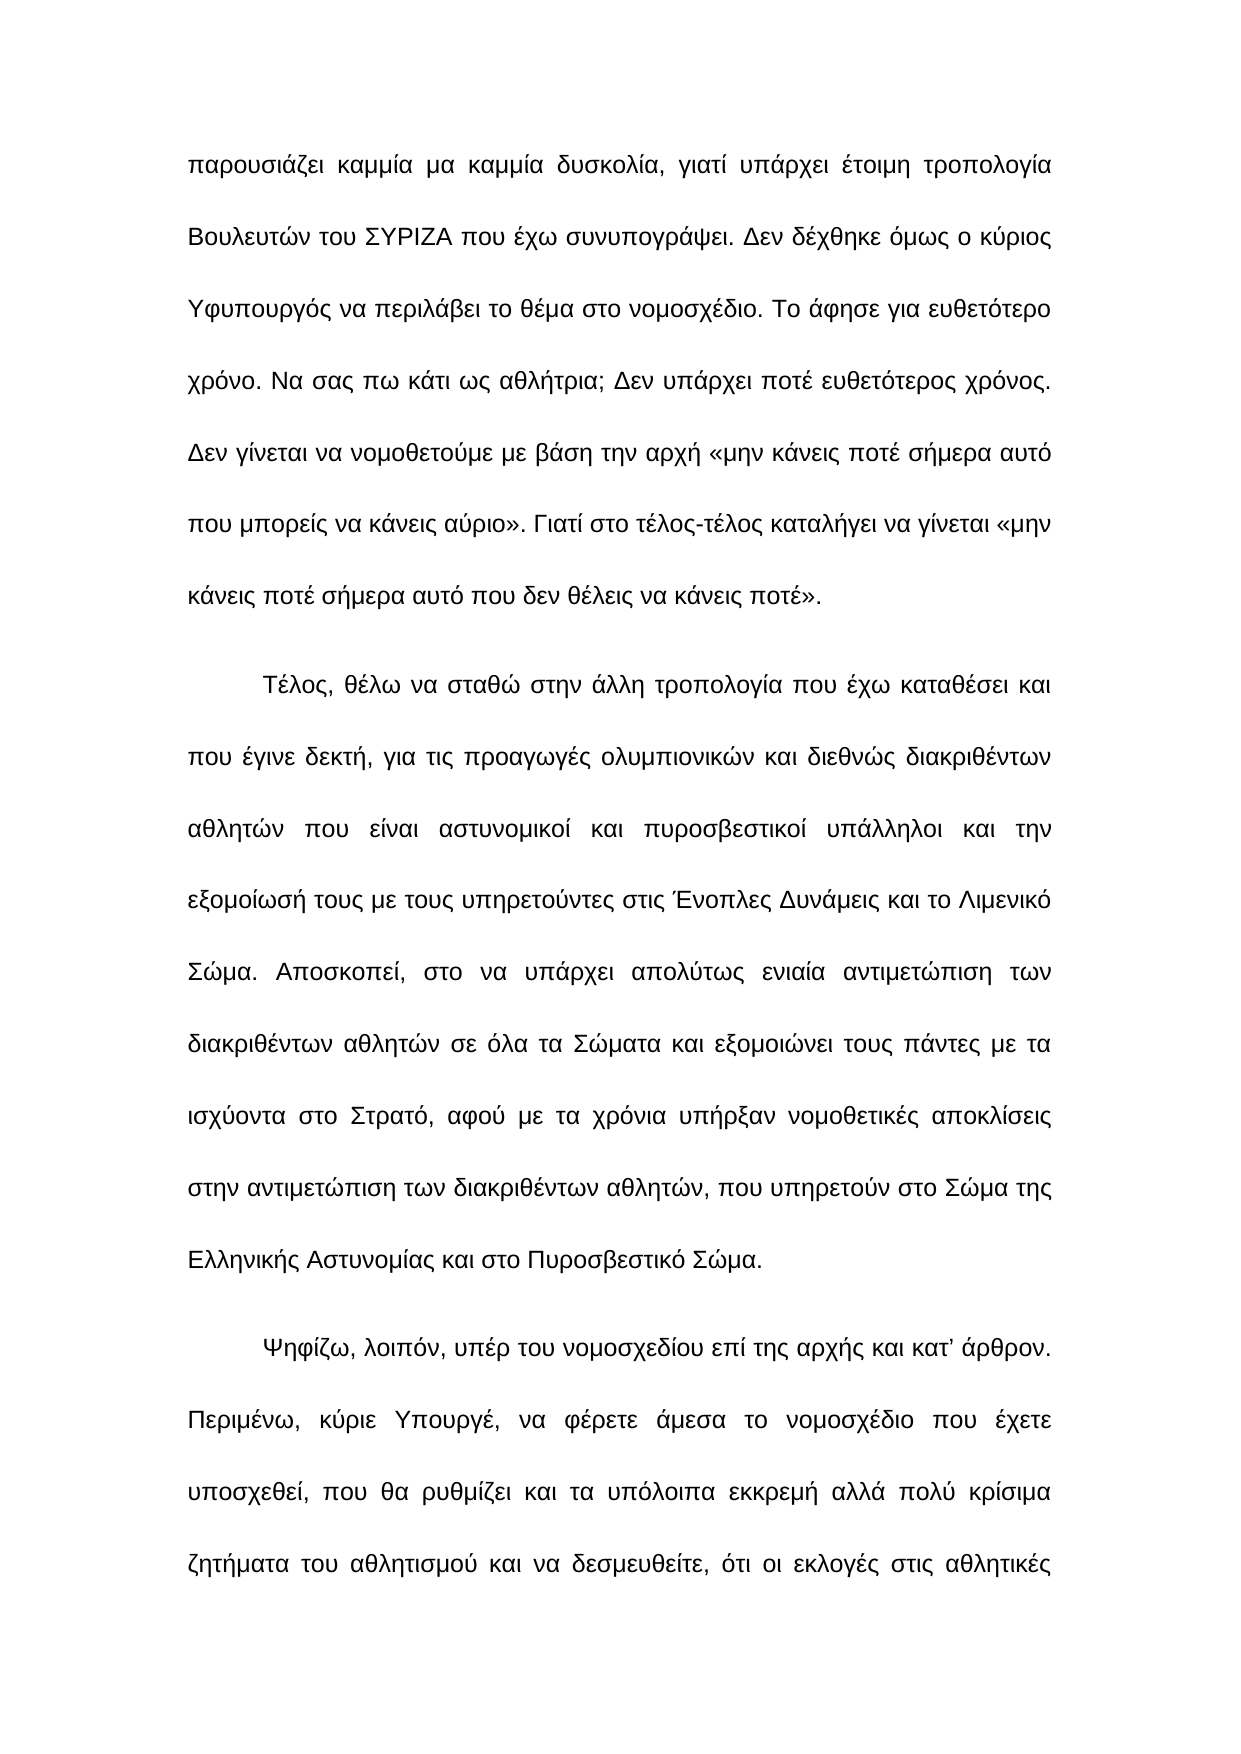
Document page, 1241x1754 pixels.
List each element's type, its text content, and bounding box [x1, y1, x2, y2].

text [187, 150, 1053, 610]
text Τέλος, θέλω να σταθώ στην άλλη τροπολογία που έχω καταθέσει και που έγινε δεκτή, για τις προαγωγές ολυμπιονικών και διεθνώς διακριθέντων αθλητών που είναι αστυνομικοί και πυροσβεστικοί υπάλληλοι και την εξομοίωσή τους με τους υπηρετούντες στις Ένοπλες Δυνάμεις και το Λιμενικό Σώμα. Αποσκοπεί, στο να υπάρχει απολύτως ενιαία αντιμετώπιση των διακριθέντων αθλητών σε όλα τα Σώματα και εξομοιώνει τους πάντες με τα ισχύοντα στο Στρατό, αφού με τα χρόνια υπήρξαν νομοθετικές αποκλίσεις στην αντιμετώπιση των διακριθέντων αθλητών, που υπηρετούν στο Σώμα της Ελληνικής Αστυνομίας και στο Πυροσβεστικό Σώμα. [187, 670, 1053, 1273]
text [187, 1333, 1053, 1578]
